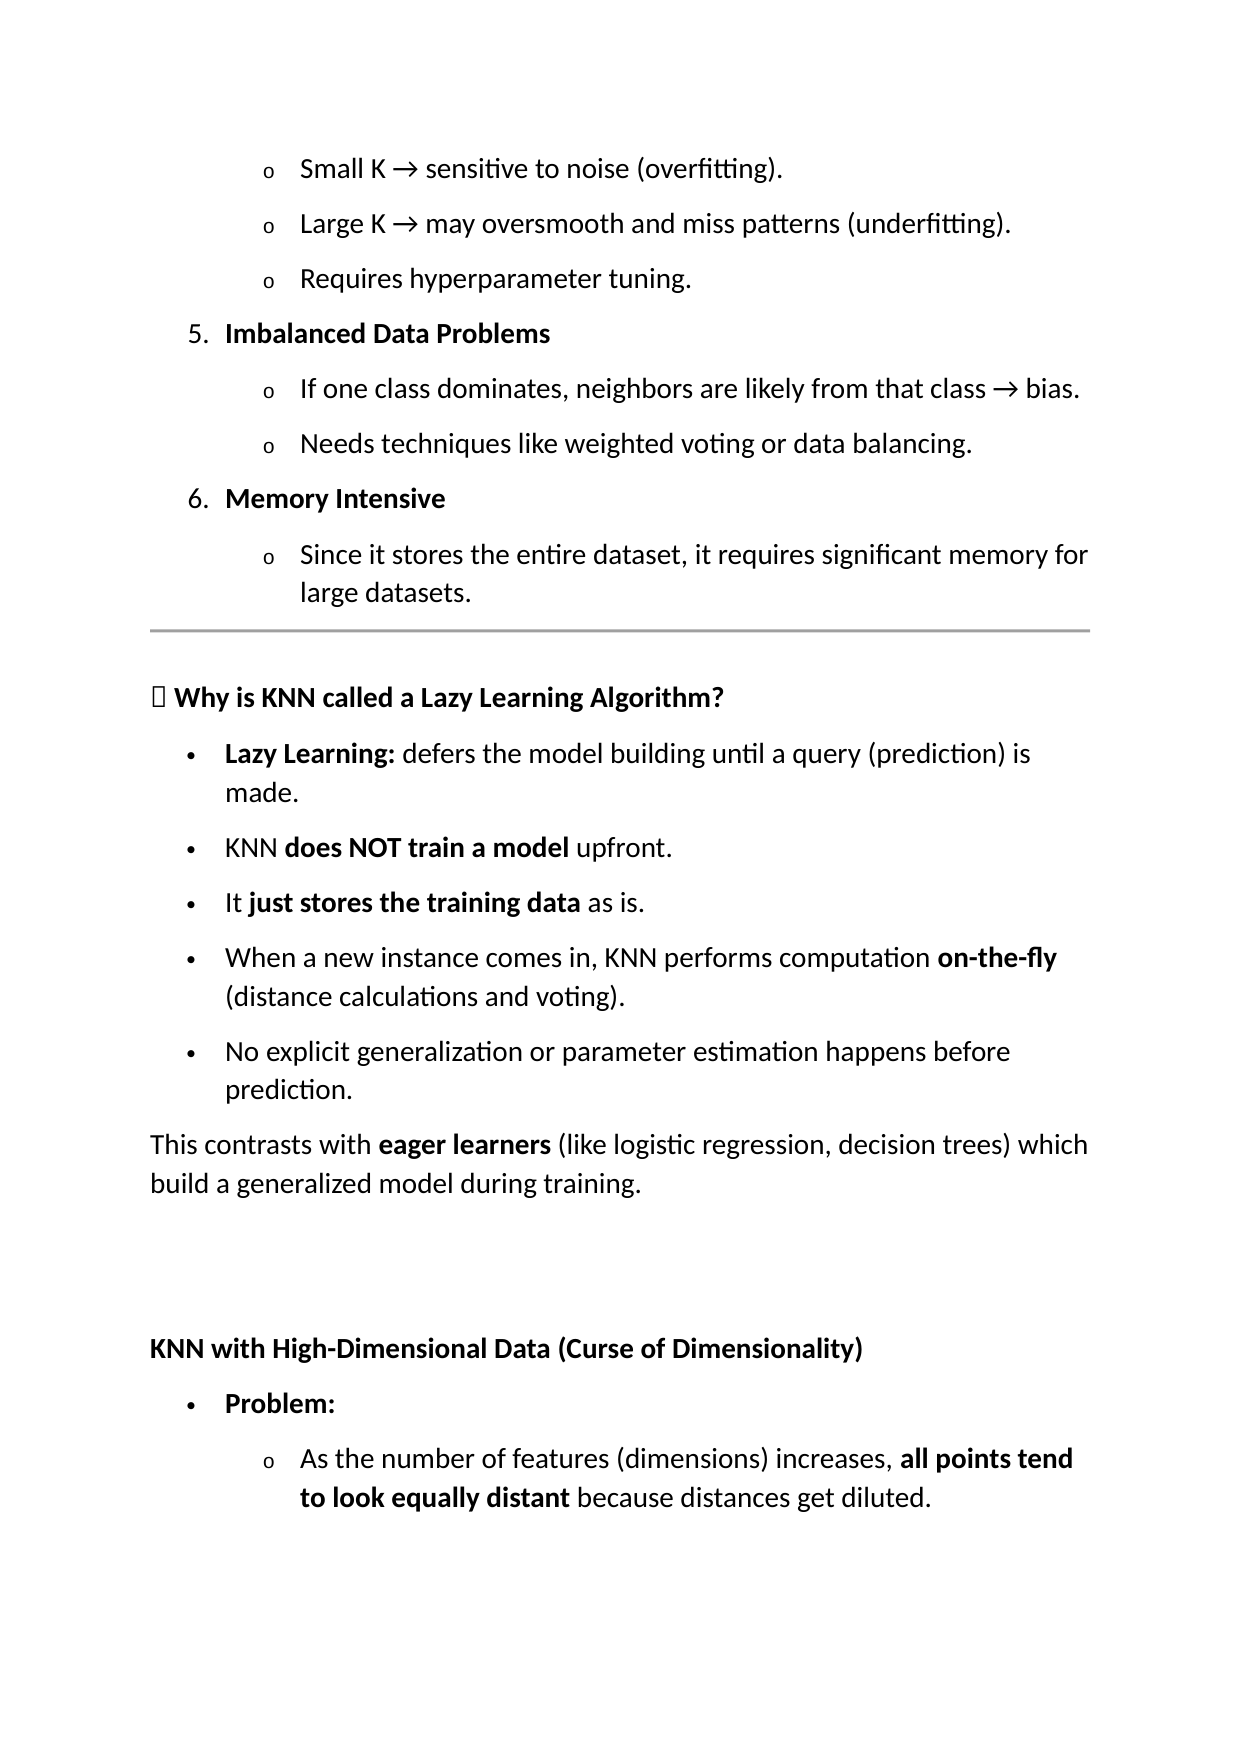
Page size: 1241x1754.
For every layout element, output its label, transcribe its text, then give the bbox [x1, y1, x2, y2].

list Small K → sensitive to noise (overfitting). [262, 150, 1090, 186]
list Requires hyperparameter tuning. [262, 260, 1090, 296]
list Lazy Learning: defers the model building until a query (prediction) is made. [187, 736, 1090, 810]
text This contrasts with eager learners (like logistic regression, decision trees) which build a generalized model during training. [150, 1126, 1090, 1201]
list Problem: [187, 1385, 1090, 1421]
list KNN does NOT train a model upfront. [187, 829, 1090, 865]
list As the number of features (dimensions) increases, all points tend to look equally distant because distances get diluted. [262, 1440, 1090, 1514]
list Imbalanced Data Problems [187, 315, 1090, 351]
list Large K → may oversmooth and miss patterns (underfitting). [262, 205, 1090, 241]
list Needs techniques like weighted voting or data balancing. [262, 426, 1090, 461]
text KNN with High-Dimensional Data (Curse of Dimensionality) [150, 1330, 1090, 1366]
list Memory Intensive [187, 481, 1090, 516]
list If one class dominates, neighbors are likely from that class → bias. [262, 370, 1090, 406]
list No explicit generalization or parameter estimation happens before prediction. [187, 1033, 1090, 1107]
list Since it stores the entire dataset, it requires significant memory for large datasets. [262, 536, 1090, 610]
text 💤 Why is KNN called a Lazy Learning Algorithm? [150, 676, 1090, 716]
list When a new instance comes in, KNN performs computation on-the-fly (distance calculations and voting). [187, 939, 1090, 1013]
list It just stores the training data as is. [187, 884, 1090, 920]
